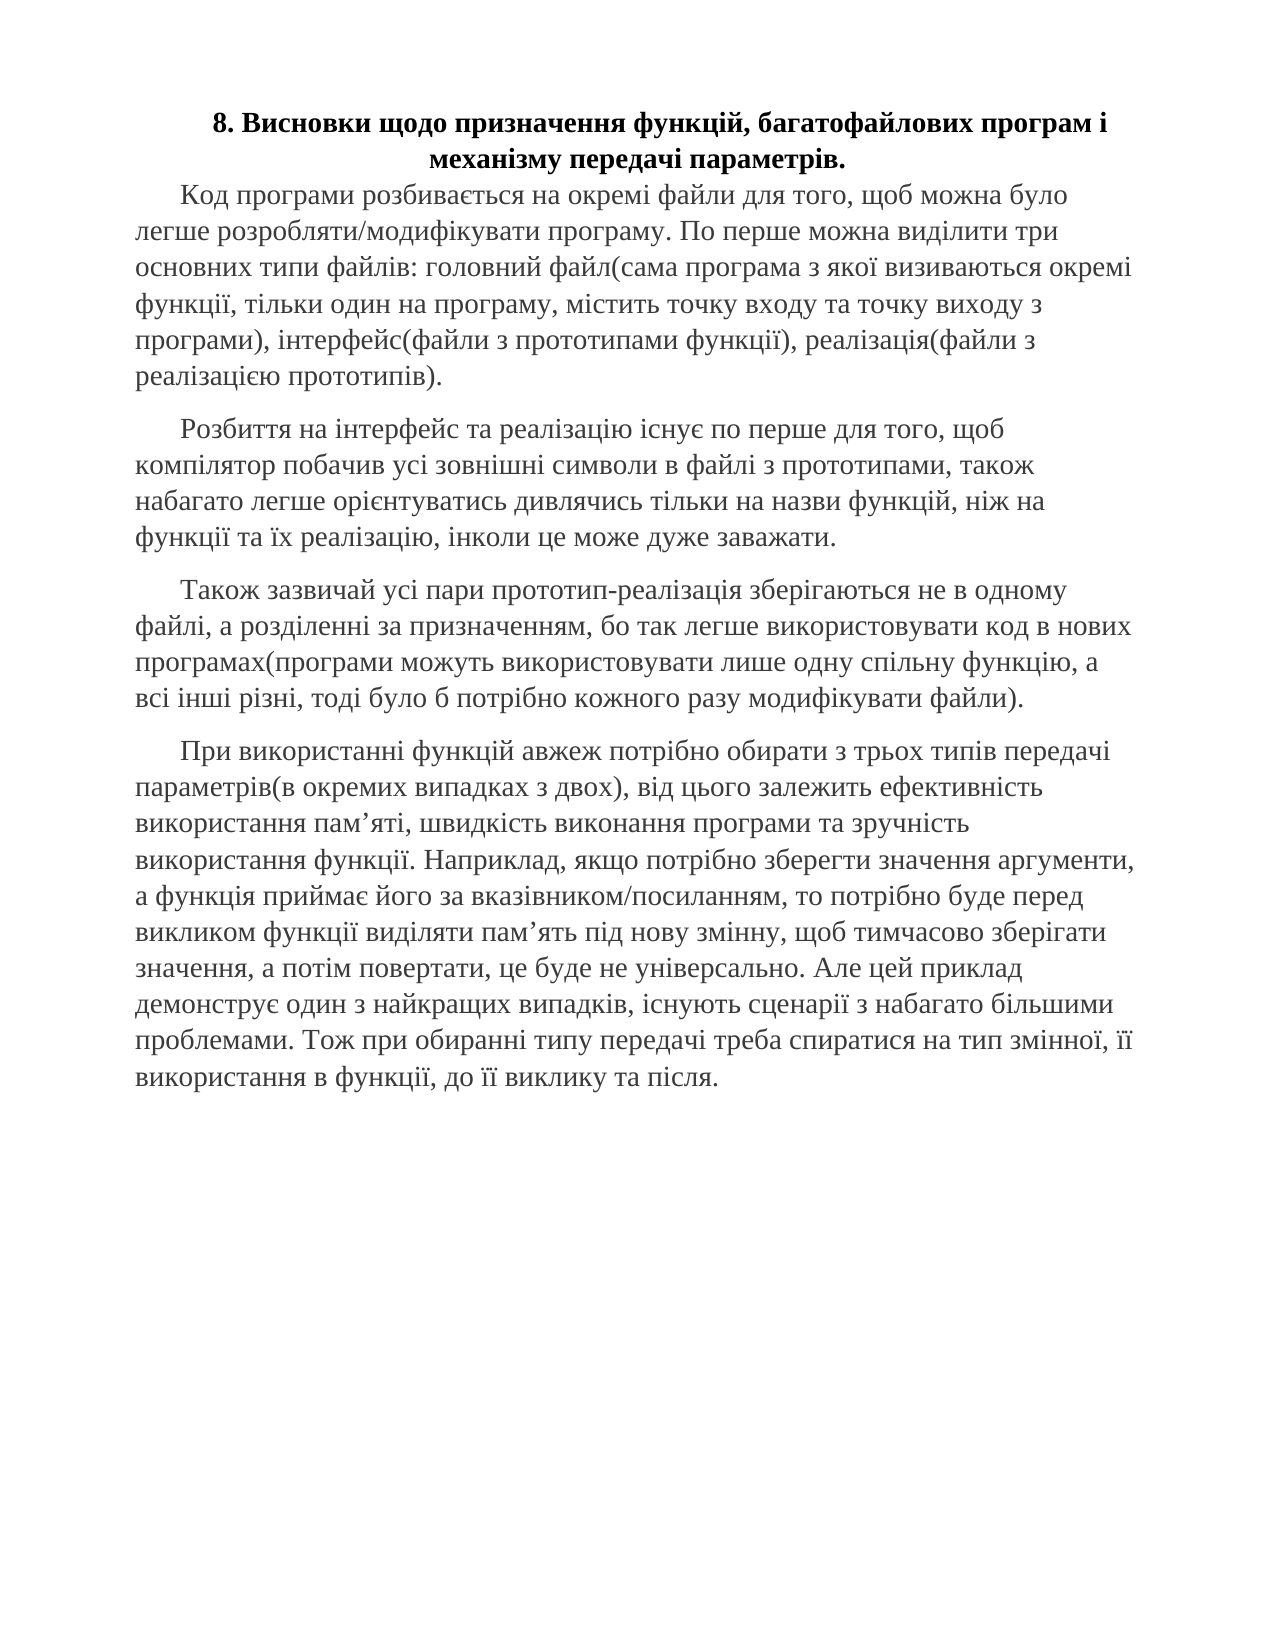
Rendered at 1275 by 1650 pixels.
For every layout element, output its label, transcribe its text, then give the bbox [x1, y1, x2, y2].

text Код програми розбивається на окремі файли для того, щоб можна було легше розробляти/модифікувати програму. По перше можна виділити три основних типи файлів: головний файл(сама програма з якої визиваються окремі функції, тільки один на програму, містить точку входу та точку виходу з програми), інтерфейс(файли з прототипами функції), реалізація(файли з реалізацією прототипів). [135, 177, 1140, 392]
text Також зазвичай усі пари прототип-реалізація зберігаються не в одному файлі, а розділенні за призначенням, бо так легше використовувати код в нових програмах(програми можуть використовувати лише одну спільну функцію, а всі інші різні, тоді було б потрібно кожного разу модифікувати файли). [135, 572, 1140, 714]
text Розбиття на інтерфейс та реалізацію існує по перше для того, щоб компілятор побачив усі зовнішні символи в файлі з прототипами, також набагато легше орієнтуватись дивлячись тільки на назви функцій, ніж на функції та їх реалізацію, інколи це може дуже заважати. [135, 411, 1140, 553]
text При використанні функцій авжеж потрібно обирати з трьох типів передачі параметрів(в окремих випадках з двох), від цього залежить ефективність використання пам’яті, швидкість виконання програми та зручність використання функції. Наприклад, якщо потрібно зберегти значення аргументи, а функція приймає його за вказівником/посиланням, то потрібно буде перед викликом функції виділяти пам’ять під нову змінну, щоб тимчасово зберігати значення, а потім повертати, це буде не універсально. Але цей приклад демонструє один з найкращих випадків, існують сценарії з набагато більшими проблемами. Тож при обиранні типу передачі треба спиратися на тип змінної, її використання в функції, до її виклику та після. [135, 733, 1140, 1092]
subtitle 8. Висновки щодо призначення функцій, багатофайлових програм і механізму передачі параметрів. [135, 105, 1140, 175]
